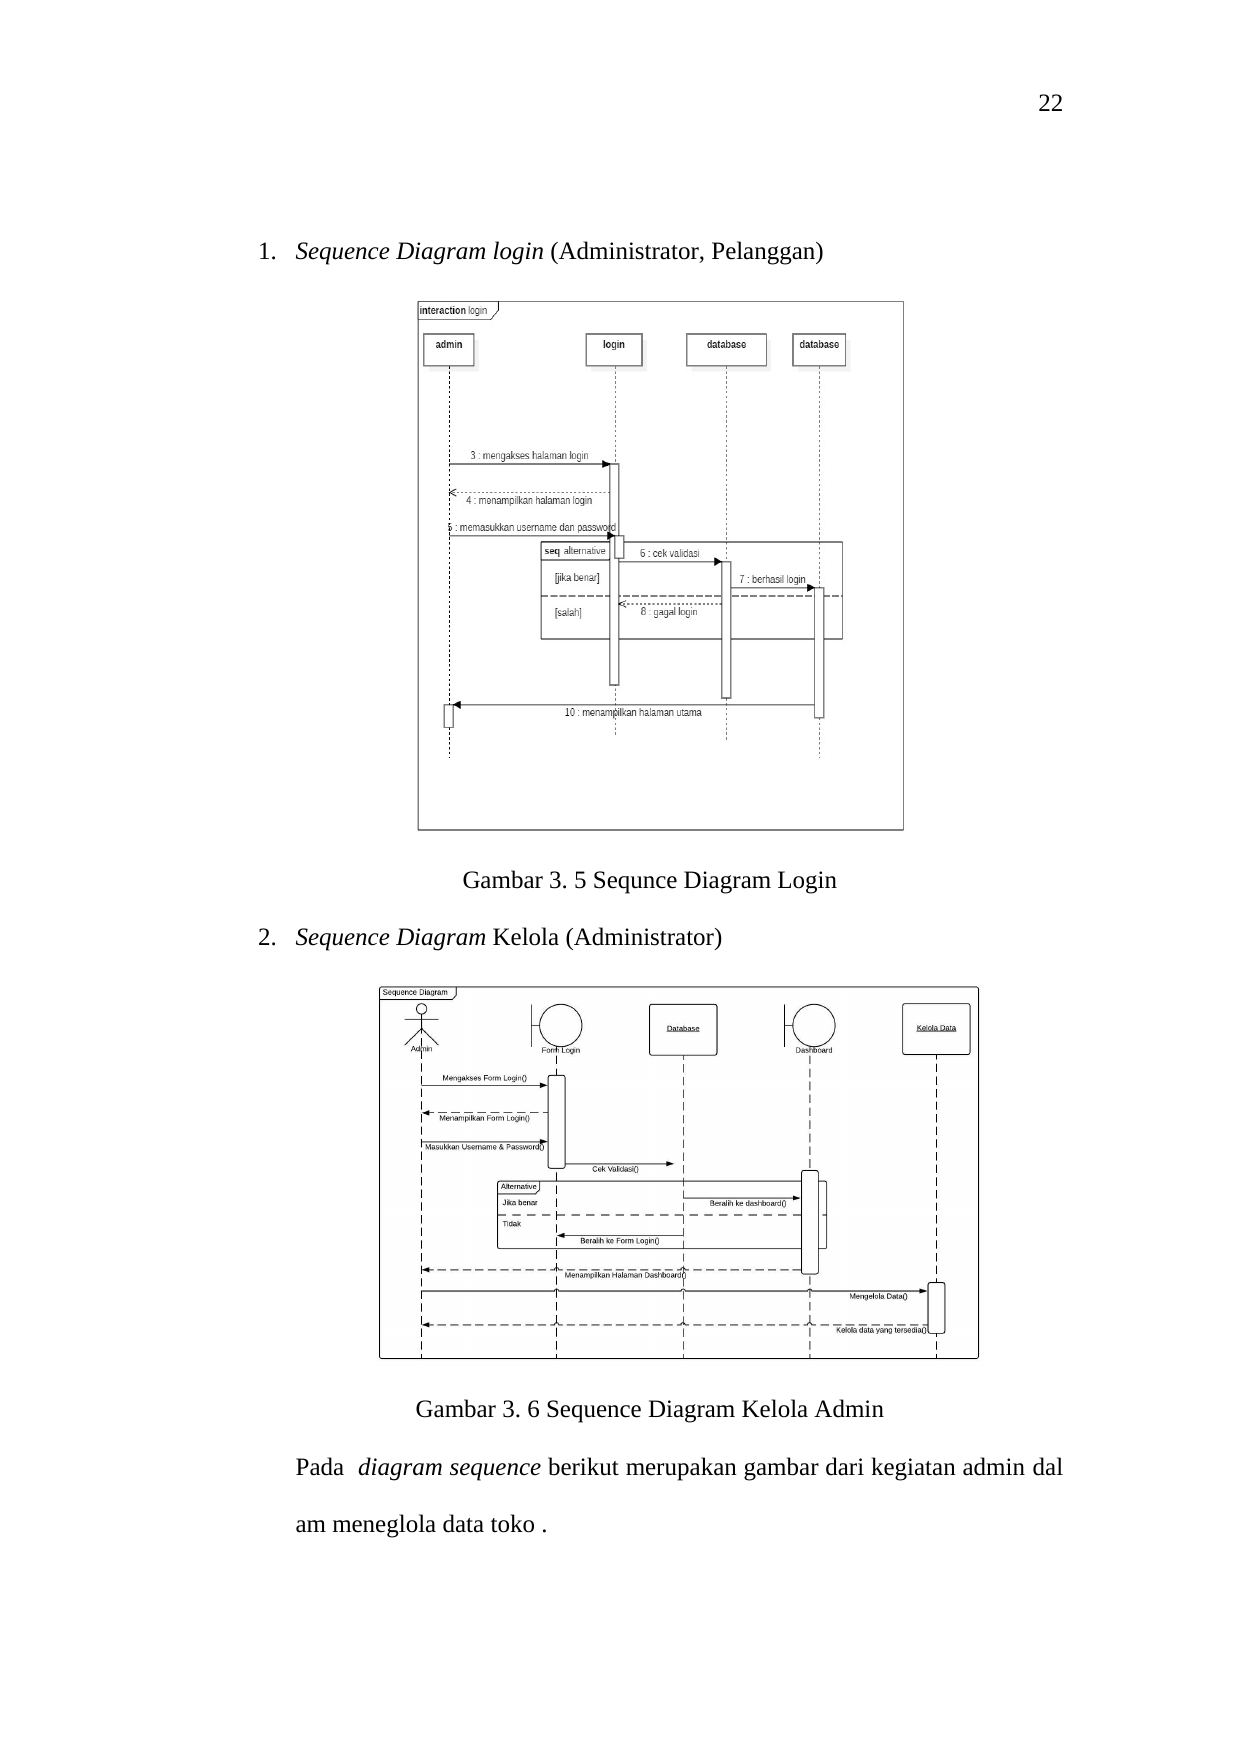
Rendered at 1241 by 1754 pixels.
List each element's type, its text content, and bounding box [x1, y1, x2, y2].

list Sequence Diagram login (Administrator, Pelanggan) [258, 236, 1063, 265]
list Sequence Diagram Kelola (Administrator) [258, 922, 1063, 951]
picture [372, 979, 986, 1366]
text Gambar 3. 6 Sequence Diagram Kelola Admin [236, 1394, 1063, 1423]
text Gambar 3. 5 Sequnce Diagram Login [236, 865, 1063, 893]
list Pada diagram sequence berikut merupakan gambar dari kegiatan admin dalam meneglola data toko . [295, 1452, 1063, 1538]
picture [412, 293, 909, 836]
